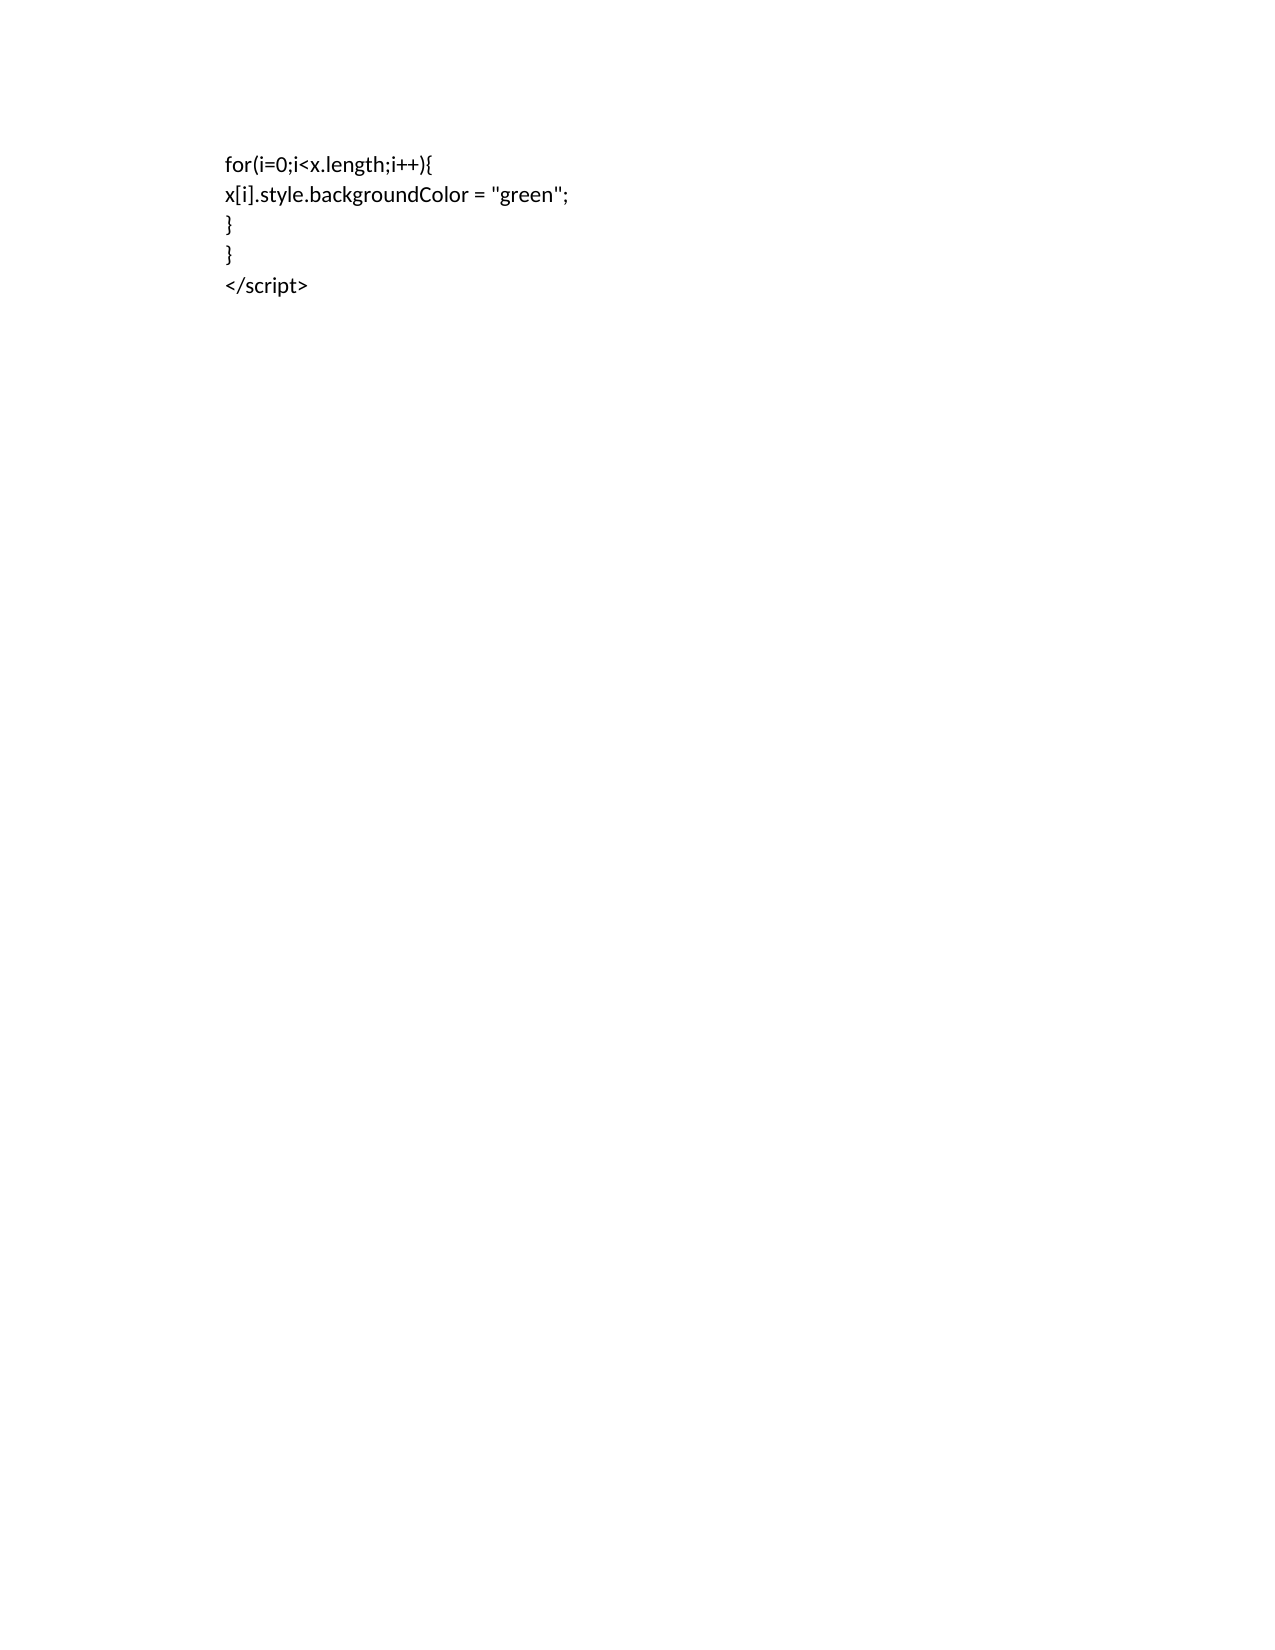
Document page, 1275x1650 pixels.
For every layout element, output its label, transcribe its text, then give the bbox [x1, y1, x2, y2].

list for(i=0;i<x.length;i++){ [225, 150, 1125, 178]
list x[i].style.backgroundColor = "green"; [225, 180, 1125, 208]
list } [225, 241, 1125, 269]
list } [225, 210, 1125, 238]
list </script> [225, 271, 1125, 299]
